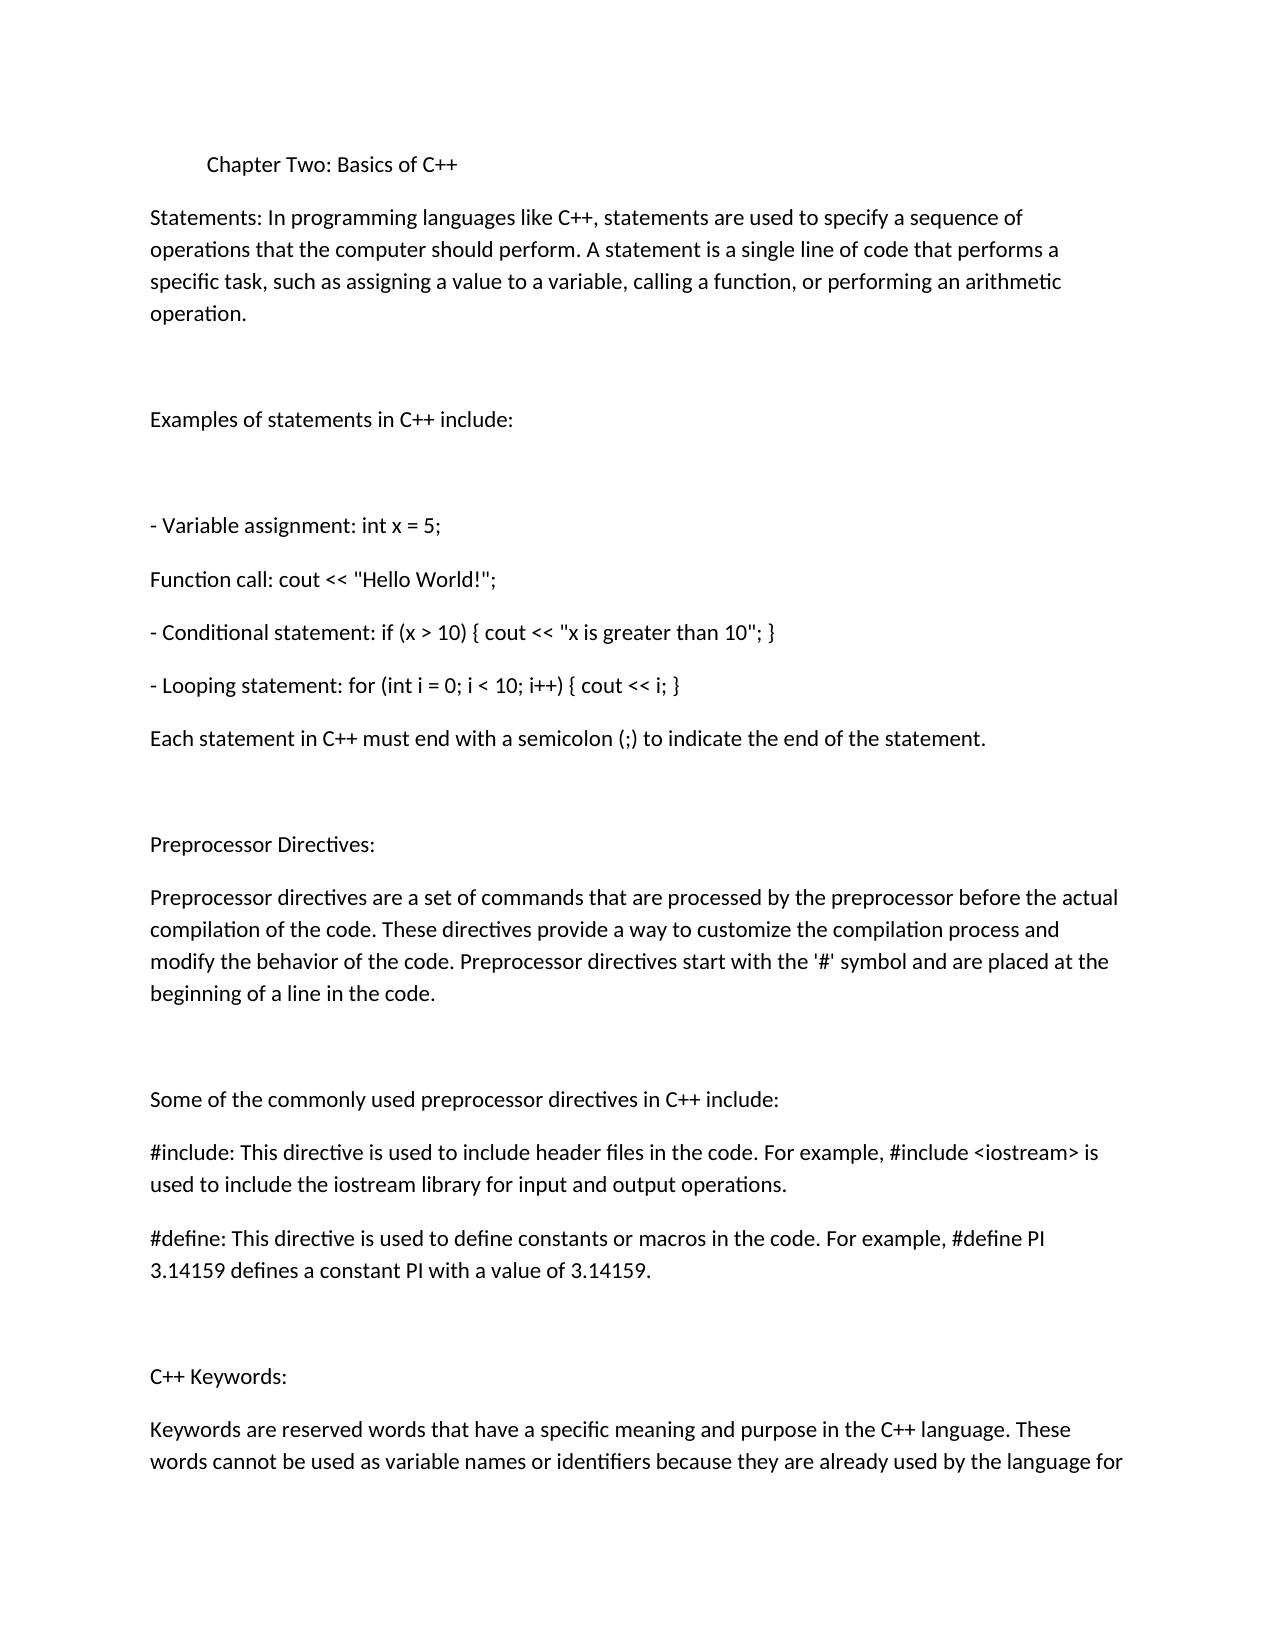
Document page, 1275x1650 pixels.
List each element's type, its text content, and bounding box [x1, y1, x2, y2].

text #include: This directive is used to include header files in the code. For example, #include <iostream> is used to include the iostream library for input and output operations. [150, 1138, 1125, 1199]
text Statements: In programming languages like C++, statements are used to specify a sequence of operations that the computer should perform. A statement is a single line of code that performs a specific task, such as assigning a value to a variable, calling a function, or performing an arithmetic operation. [150, 203, 1125, 328]
text Preprocessor directives are a set of commands that are processed by the preprocessor before the actual compilation of the code. These directives provide a way to customize the compilation process and modify the behavior of the code. Preprocessor directives start with the '#' symbol and are placed at the beginning of a line in the code. [150, 883, 1125, 1007]
text Function call: cout << "Hello World!"; [150, 565, 1125, 593]
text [150, 1415, 1125, 1475]
text Some of the commonly used preprocessor directives in C++ include: [150, 1085, 1125, 1113]
text Preprocessor Directives: [150, 830, 1125, 858]
text Examples of statements in C++ include: [150, 406, 1125, 434]
text - Looping statement: for (int i = 0; i < 10; i++) { cout << i; } [150, 671, 1125, 699]
text C++ Keywords: [150, 1362, 1125, 1390]
text Chapter Two: Basics of C++ [150, 150, 1125, 178]
text #define: This directive is used to define constants or macros in the code. For example, #define PI 3.14159 defines a constant PI with a value of 3.14159. [150, 1224, 1125, 1284]
text Each statement in C++ must end with a semicolon (;) to indicate the end of the statement. [150, 724, 1125, 752]
text - Conditional statement: if (x > 10) { cout << "x is greater than 10"; } [150, 618, 1125, 646]
text - Variable assignment: int x = 5; [150, 512, 1125, 540]
